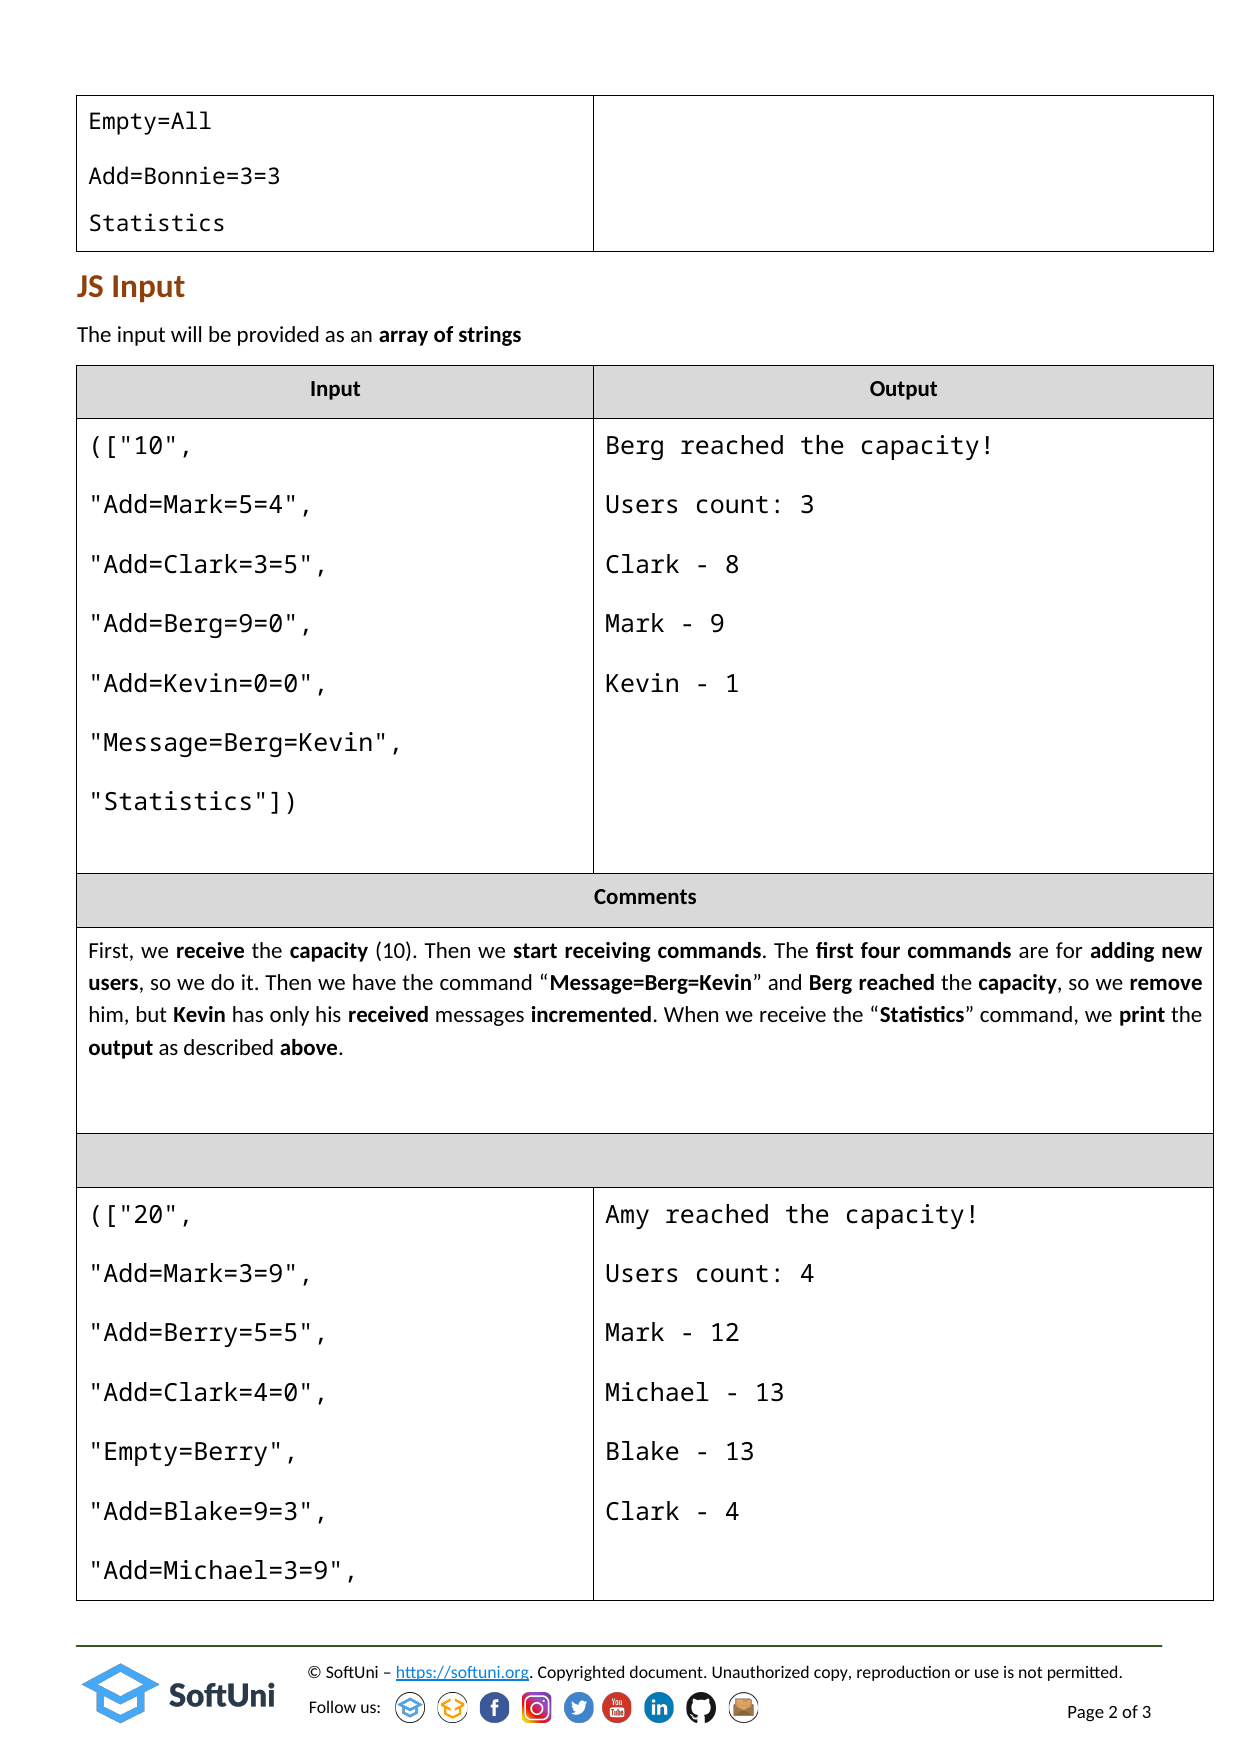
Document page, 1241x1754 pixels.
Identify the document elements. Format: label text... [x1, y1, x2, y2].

table_cell Comments [77, 874, 1213, 927]
table_cell (["10", "Add=Mark=5=4", "Add=Clark=3=5", "Add=Berg=9=0", "Add=Kevin=0=0", "Message=Berg=Kevin", "Statistics"]) [77, 419, 593, 873]
table_header Output [594, 366, 1213, 418]
picture [658, 1705, 667, 1714]
picture [644, 1692, 653, 1701]
subtitle JS Input [77, 265, 1163, 306]
table_header Input [77, 366, 593, 418]
table_cell [77, 1134, 1213, 1187]
picture [602, 1692, 632, 1723]
picture [395, 1692, 425, 1723]
picture [665, 1714, 674, 1723]
picture [479, 1692, 510, 1723]
picture [437, 1692, 468, 1723]
picture [686, 1692, 716, 1723]
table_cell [594, 1188, 1213, 1600]
picture [564, 1692, 594, 1723]
picture [75, 1658, 281, 1729]
picture [522, 1692, 552, 1723]
picture [665, 1692, 674, 1701]
table_cell First, we receive the capacity (10). Then we start receiving commands. The first four commands are for adding new users, so we do it. Then we have the command “Message=Berg=Kevin” and Berg reached the capacity, so we remove him, but Kevin has only his received messages incremented. When we receive the “Statistics” command, we print the output as described above. [77, 928, 1213, 1133]
picture [728, 1692, 759, 1723]
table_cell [77, 96, 593, 251]
picture [644, 1714, 653, 1723]
table_cell Berg reached the capacity! Users count: 3 Clark - 8 Mark - 9 Kevin - 1 [594, 419, 1213, 873]
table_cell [77, 1188, 593, 1600]
text The input will be provided as an array of strings [77, 320, 1163, 348]
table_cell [594, 96, 1213, 251]
